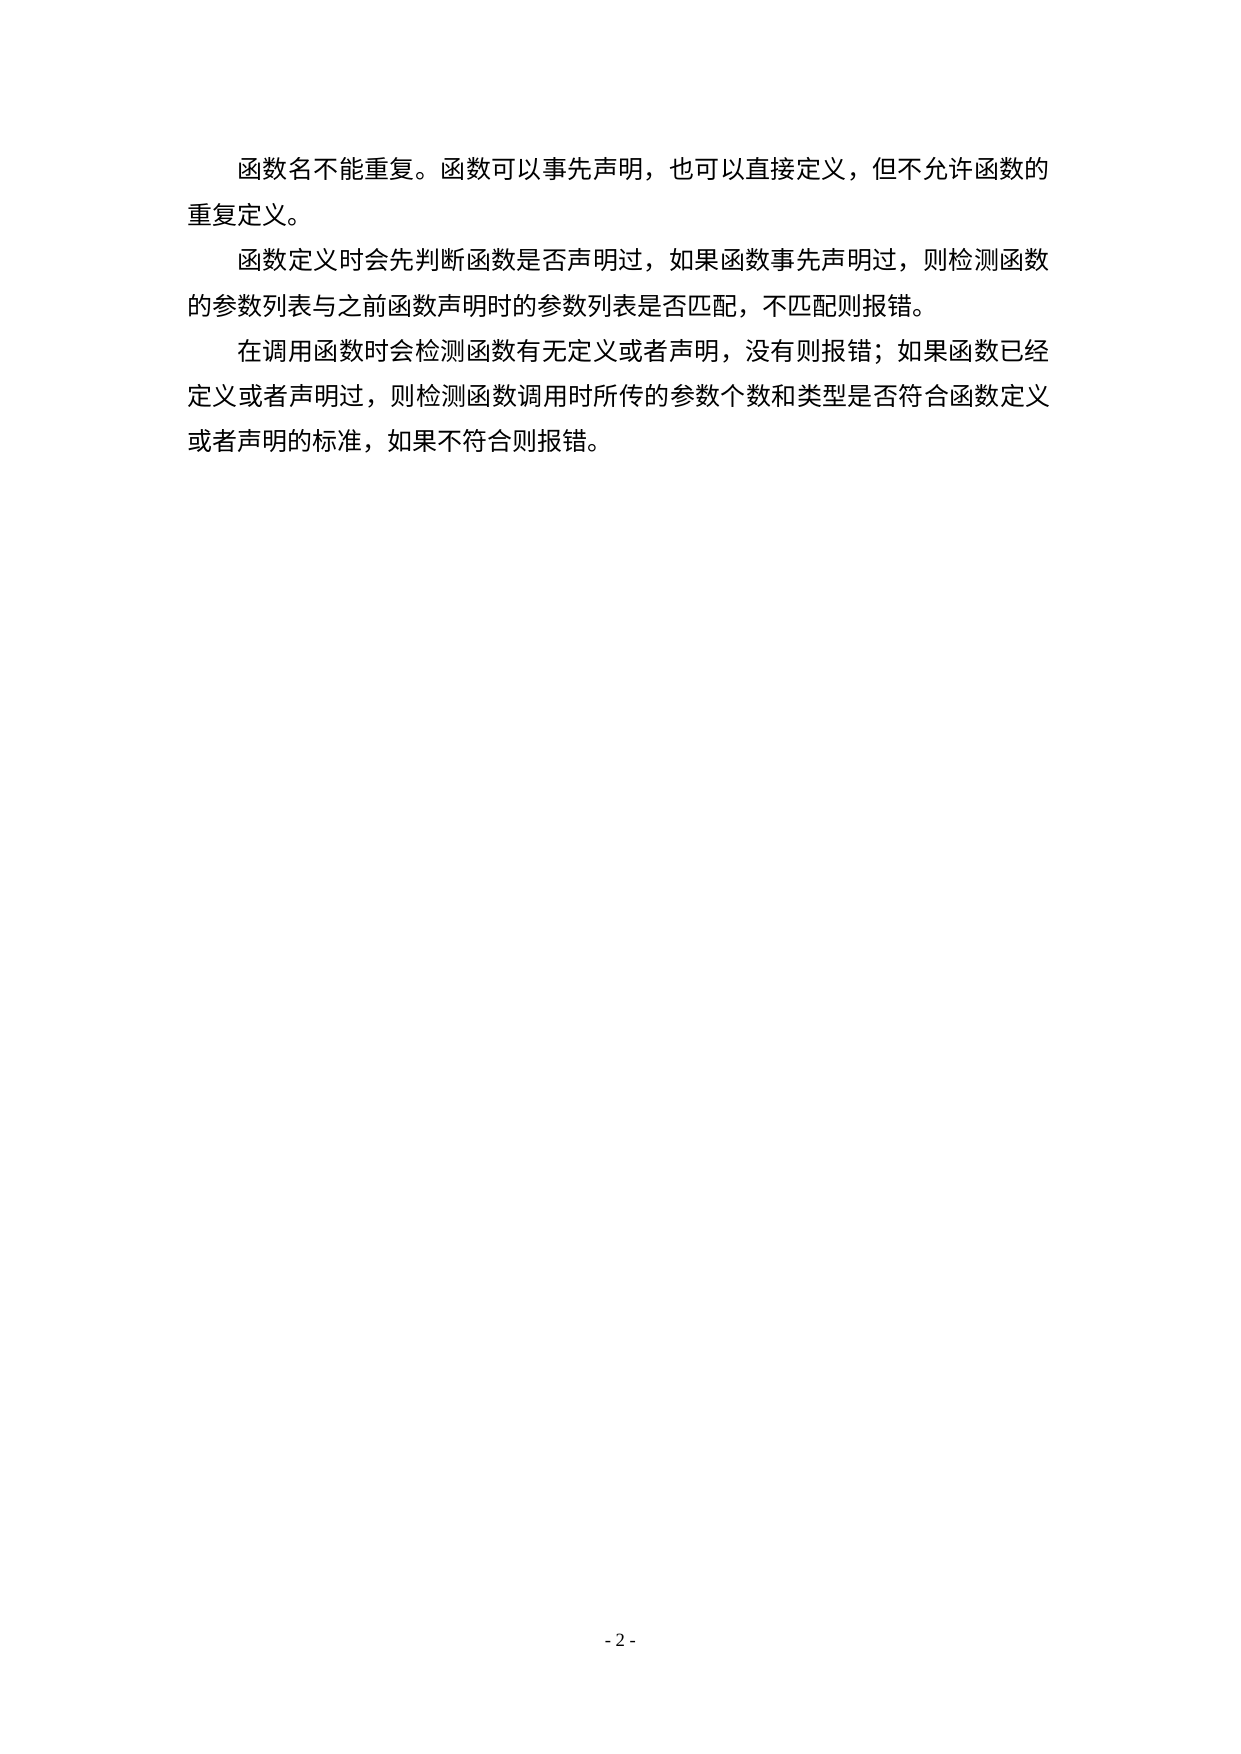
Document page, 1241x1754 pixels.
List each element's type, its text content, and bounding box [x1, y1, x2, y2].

text 函数定义时会先判断函数是否声明过，如果函数事先声明过，则检测函数的参数列表与之前函数声明时的参数列表是否匹配，不匹配则报错。 [187, 241, 1053, 322]
text 函数名不能重复。函数可以事先声明，也可以直接定义，但不允许函数的重复定义。 [187, 150, 1053, 232]
text 在调用函数时会检测函数有无定义或者声明，没有则报错；如果函数已经定义或者声明过，则检测函数调用时所传的参数个数和类型是否符合函数定义或者声明的标准，如果不符合则报错。 [187, 331, 1053, 458]
